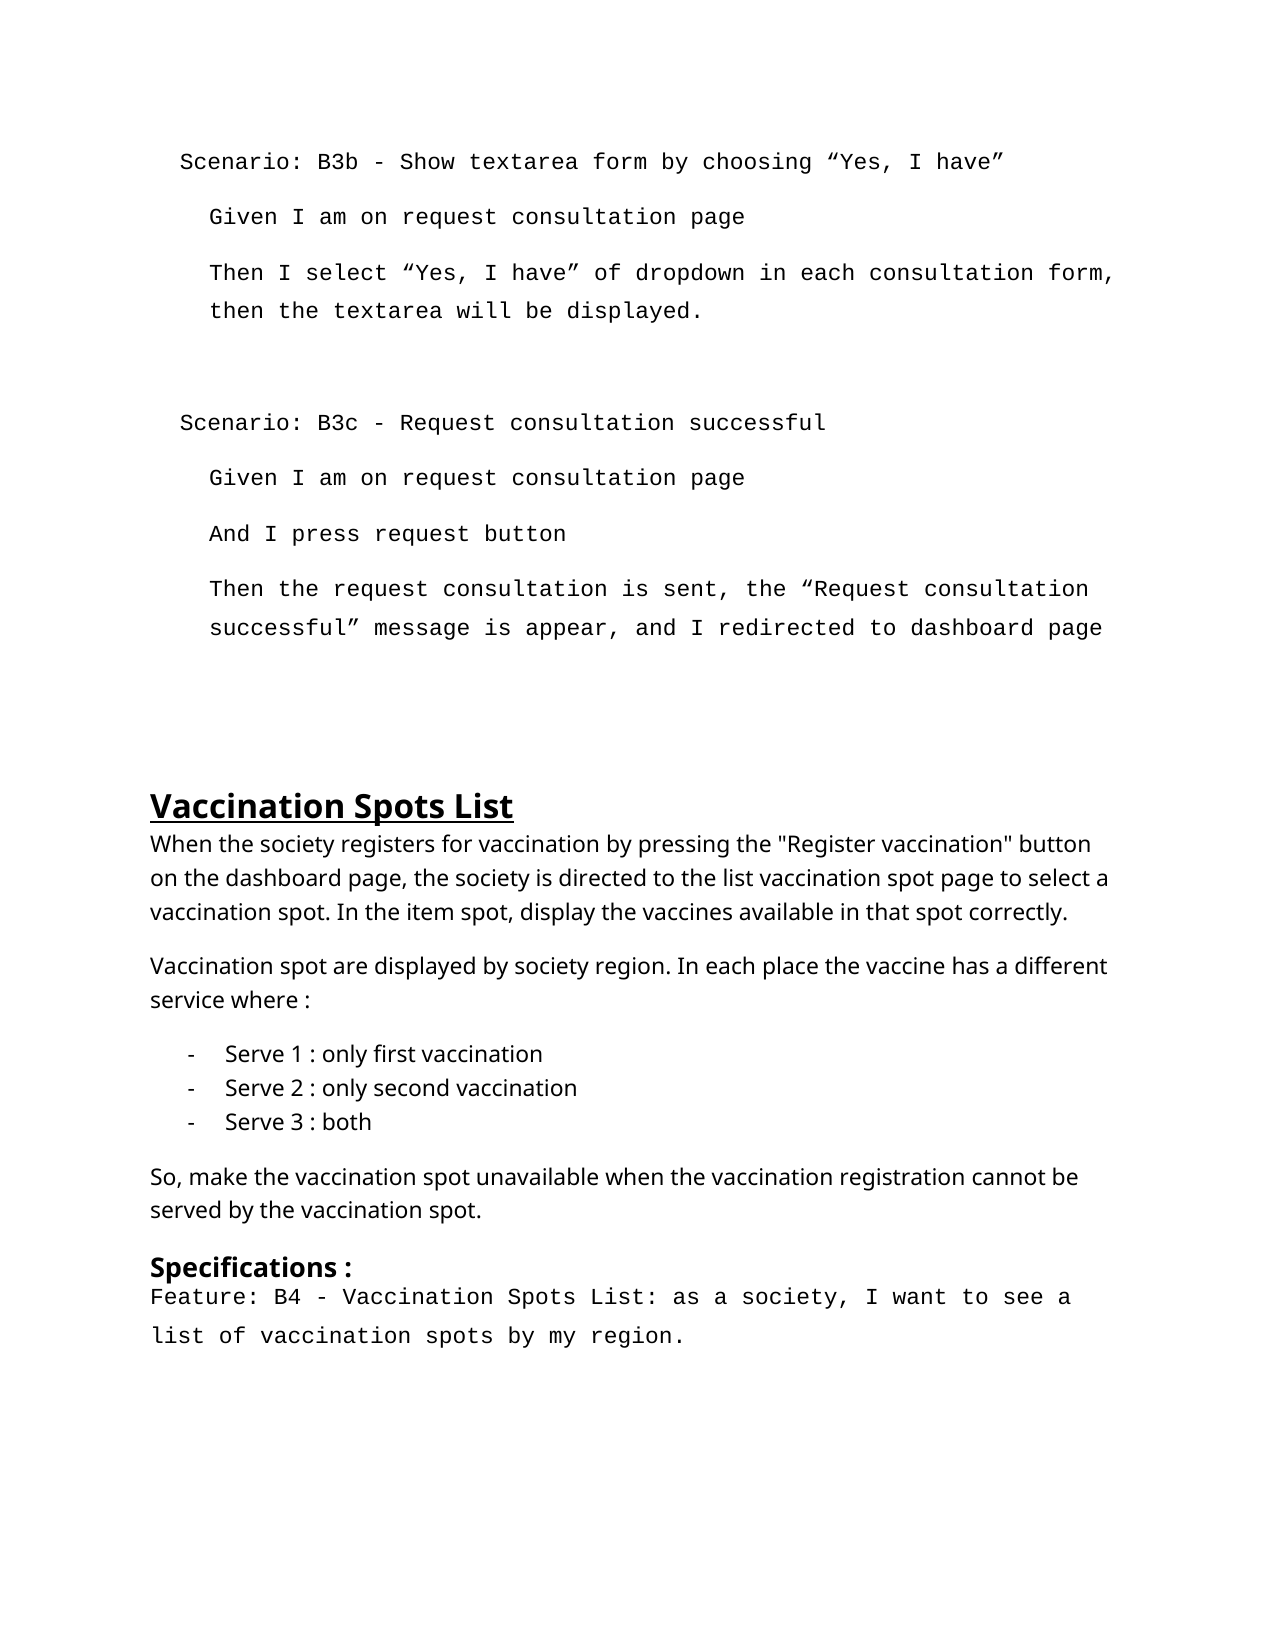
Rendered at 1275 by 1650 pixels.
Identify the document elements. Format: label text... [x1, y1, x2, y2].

text Then the request consultation is sent, the “Request consultation successful” message is appear, and I redirected to dashboard page [209, 577, 1125, 642]
text Vaccination spot are displayed by society region. In each place the vaccine has a different service where : [150, 950, 1125, 1015]
text Scenario: B3c - Request consultation successful [179, 411, 1125, 437]
list Serve 2 : only second vaccination [187, 1072, 1125, 1103]
text And I press request button [209, 522, 1125, 548]
text Scenario: B3b - Show textarea form by choosing “Yes, I have” [179, 150, 1125, 176]
list Serve 3 : both [187, 1106, 1125, 1137]
text Feature: B4 - Vaccination Spots List: as a society, I want to see a list of vaccination spots by my region. [150, 1286, 1125, 1351]
text Given I am on request consultation page [209, 466, 1125, 492]
list Serve 1 : only first vaccination [187, 1038, 1125, 1070]
text When the society registers for vaccination by pressing the "Register vaccination" button on the dashboard page, the society is directed to the list vaccination spot page to select a vaccination spot. In the item spot, display the vaccines available in that spot correctly. [150, 828, 1125, 927]
text So, make the vaccination spot unavailable when the vaccination registration cannot be served by the vaccination spot. [150, 1161, 1125, 1226]
text Given I am on request consultation page [209, 206, 1125, 231]
subtitle Specifications : [150, 1249, 1125, 1286]
subtitle Vaccination Spots List [150, 783, 1125, 828]
text Then I select “Yes, I have” of dropdown in each consultation form, then the textarea will be displayed. [209, 261, 1125, 326]
